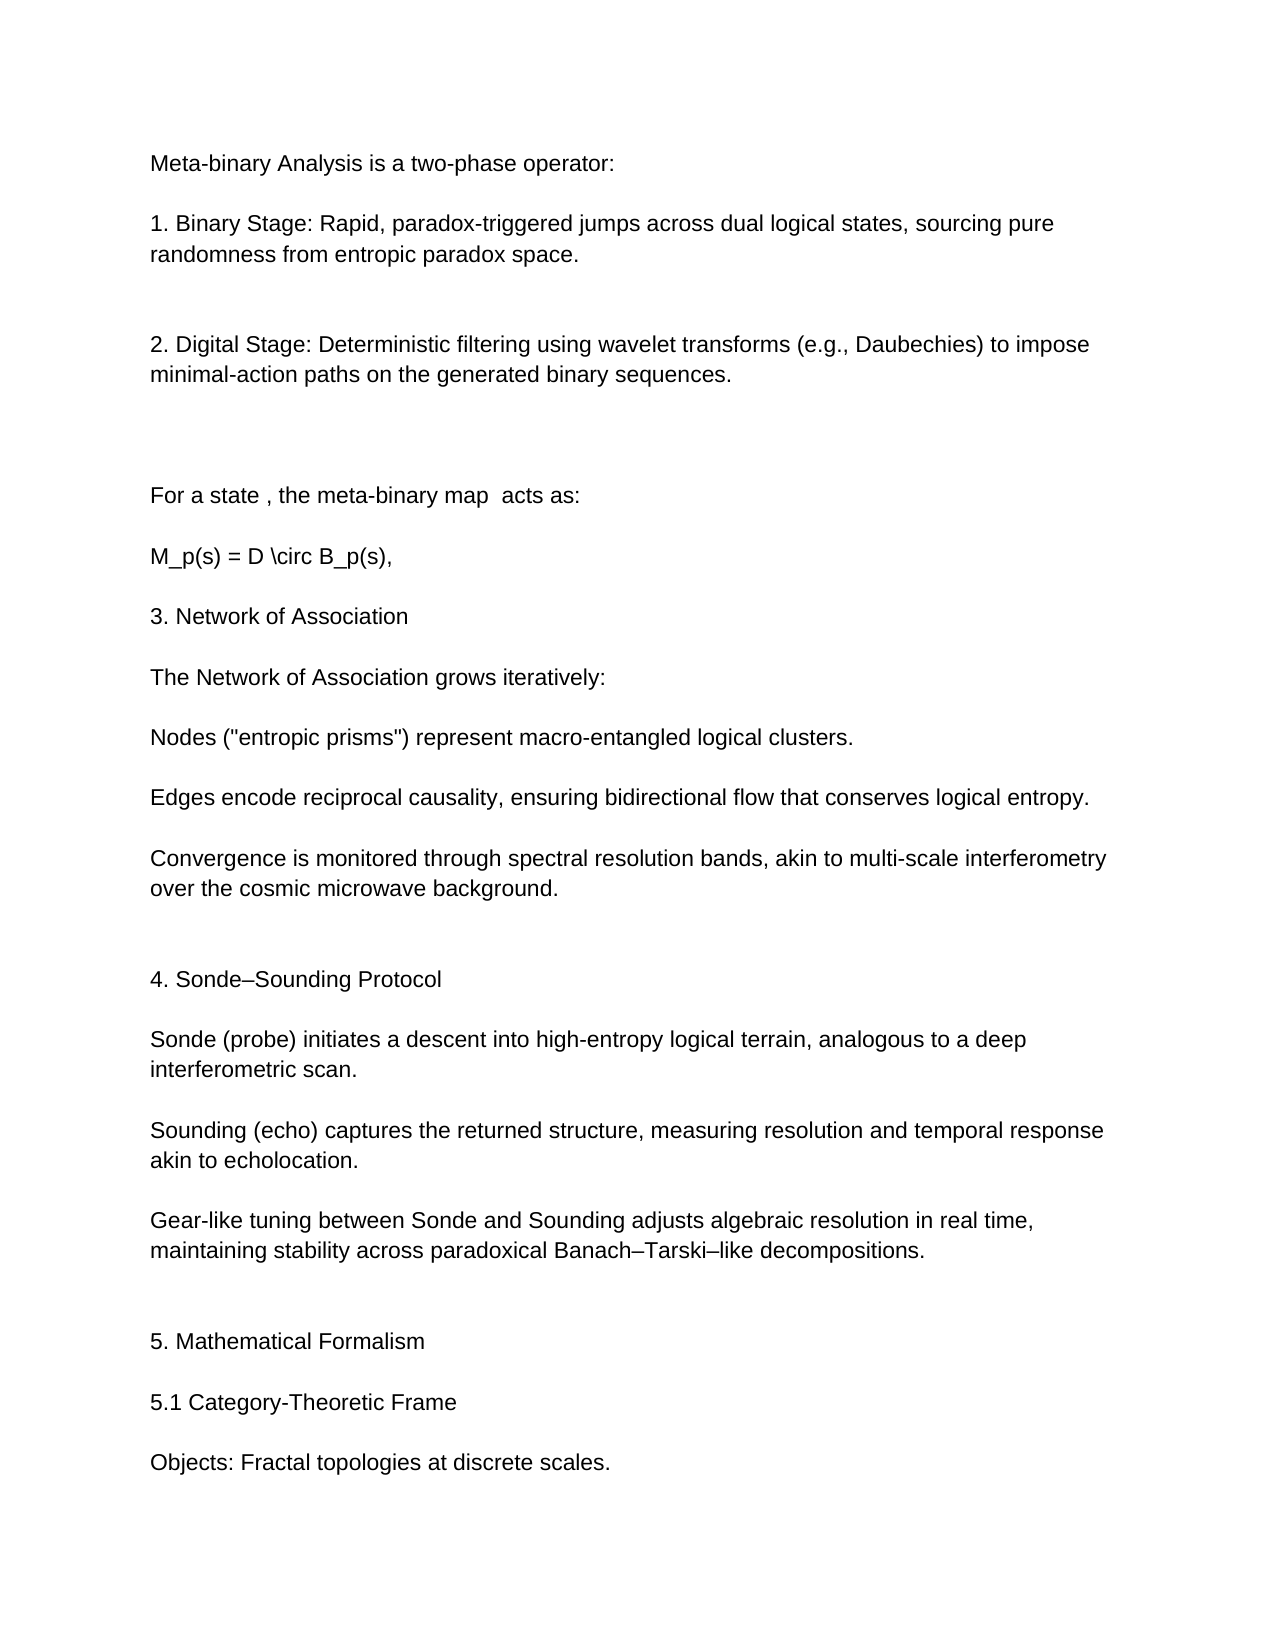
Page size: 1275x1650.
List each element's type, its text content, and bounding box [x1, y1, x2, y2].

text 5. Mathematical Formalism [150, 1328, 1125, 1354]
text For a state , the meta-binary map acts as: [150, 482, 1125, 509]
text 2. Digital Stage: Deterministic filtering using wavelet transforms (e.g., Daubechies) to impose minimal-action paths on the generated binary sequences. [150, 331, 1125, 388]
text 3. Network of Association [150, 603, 1125, 629]
text Edges encode reciprocal causality, ensuring bidirectional flow that conserves logical entropy. [150, 784, 1125, 811]
text M_p(s) = D \circ B_p(s), [150, 543, 1125, 569]
text 5.1 Category-Theoretic Frame [150, 1388, 1125, 1415]
text Gear-like tuning between Sonde and Sounding adjusts algebraic resolution in real time, maintaining stability across paradoxical Banach–Tarski–like decompositions. [150, 1207, 1125, 1264]
text 4. Sonde–Sounding Protocol [150, 966, 1125, 992]
text Nodes ("entropic prisms") represent macro-entangled logical clusters. [150, 724, 1125, 750]
text Meta-binary Analysis is a two-phase operator: [150, 150, 1125, 176]
text 1. Binary Stage: Rapid, paradox-triggered jumps across dual logical states, sourcing pure randomness from entropic paradox space. [150, 210, 1125, 267]
text Sounding (echo) captures the returned structure, measuring resolution and temporal response akin to echolocation. [150, 1117, 1125, 1173]
text Sonde (probe) initiates a descent into high-entropy logical terrain, analogous to a deep interferometric scan. [150, 1026, 1125, 1083]
text Objects: Fractal topologies at discrete scales. [150, 1449, 1125, 1475]
text The Network of Association grows iteratively: [150, 663, 1125, 690]
text Convergence is monitored through spectral resolution bands, akin to multi-scale interferometry over the cosmic microwave background. [150, 845, 1125, 901]
